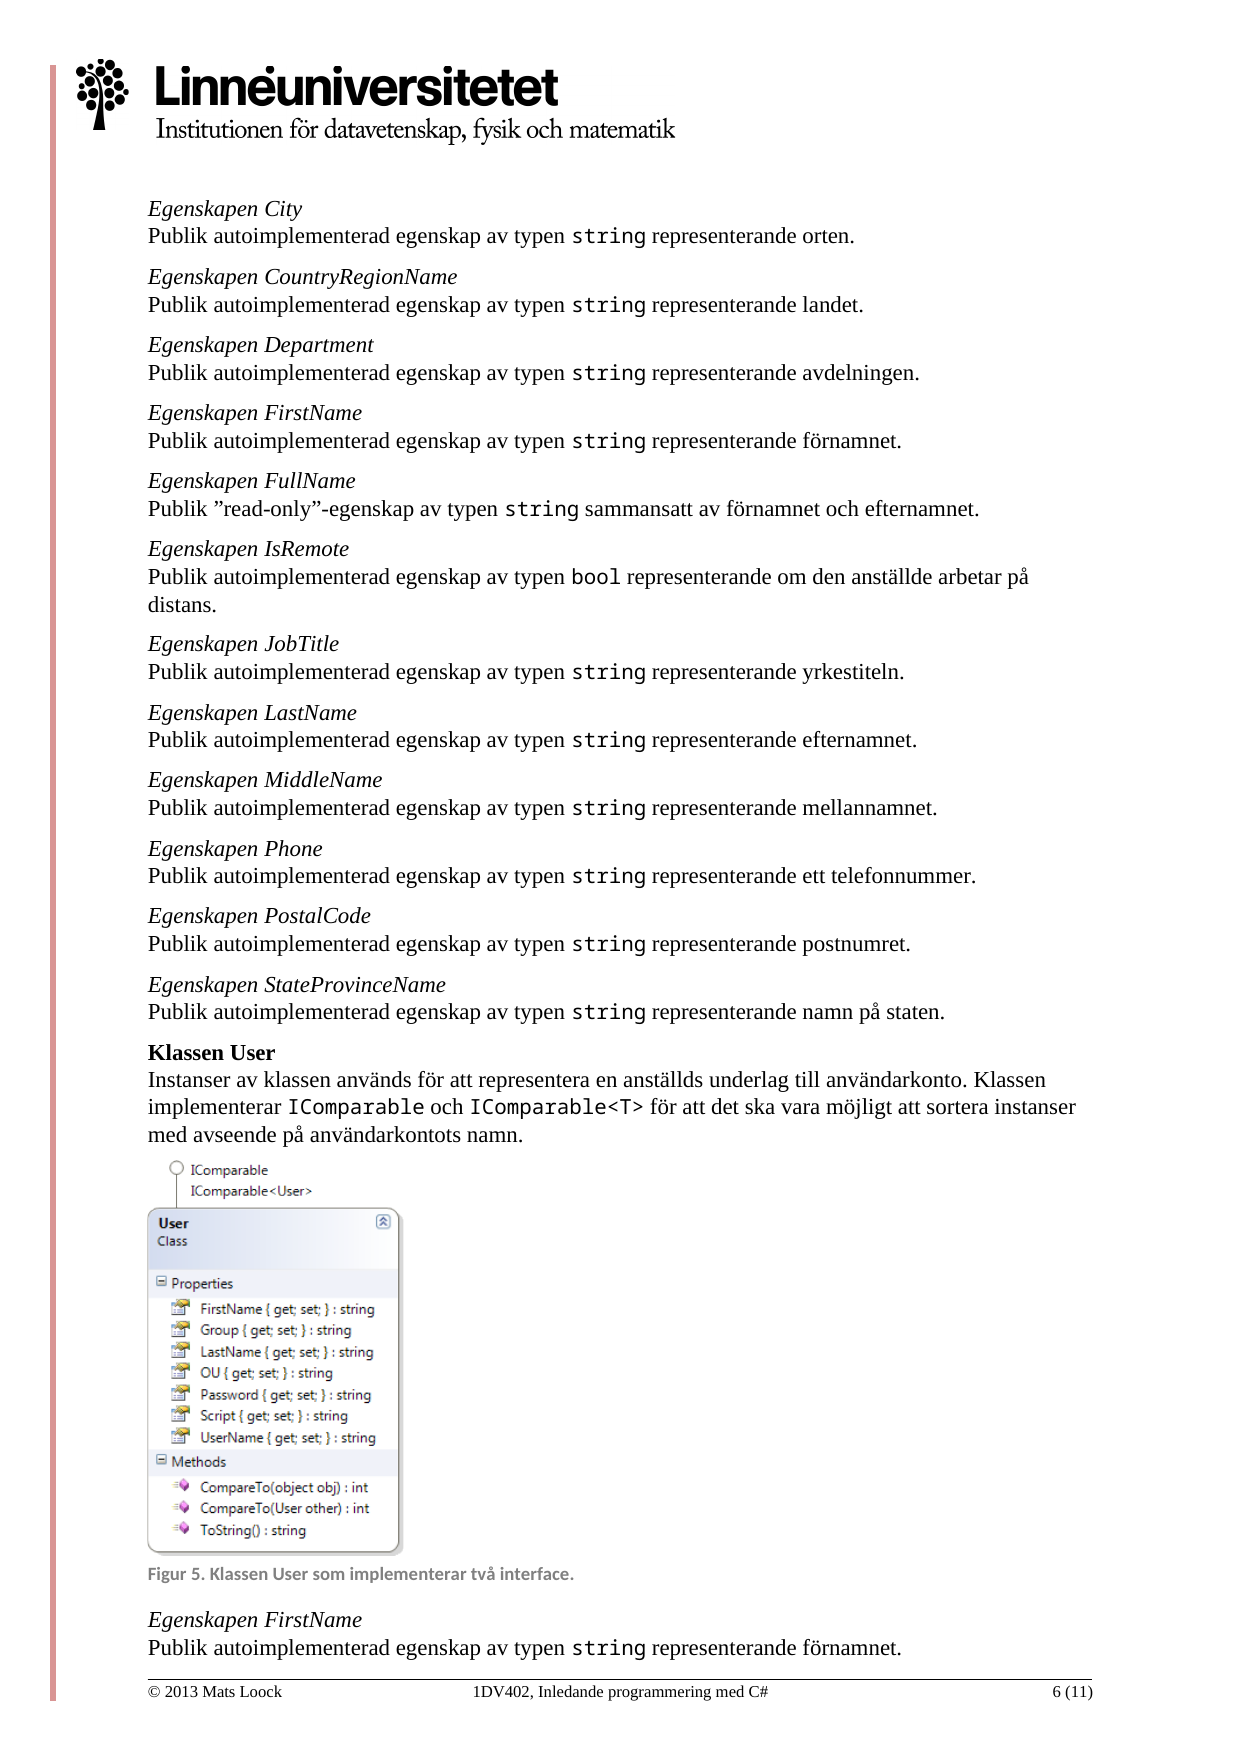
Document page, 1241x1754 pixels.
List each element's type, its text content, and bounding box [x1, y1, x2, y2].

text Publik autoimplementerad egenskap av typen string representerande mellannamnet. [148, 793, 1092, 821]
subtitle Klassen User [148, 1038, 1092, 1065]
text Publik autoimplementerad egenskap av typen string representerande orten. [148, 222, 1092, 250]
subtitle Egenskapen Department [148, 331, 1092, 358]
subtitle Egenskapen City [148, 194, 1092, 222]
text Publik autoimplementerad egenskap av typen bool representerande om den anställde arbetar på distans. [148, 562, 1092, 617]
text Publik autoimplementerad egenskap av typen string representerande namn på staten. [148, 997, 1092, 1025]
subtitle Egenskapen FirstName [148, 399, 1092, 426]
subtitle Egenskapen FullName [148, 467, 1092, 494]
picture [76, 59, 129, 130]
text Publik autoimplementerad egenskap av typen string representerande avdelningen. [148, 358, 1092, 386]
subtitle Egenskapen JobTitle [148, 630, 1092, 657]
subtitle Egenskapen LastName [148, 698, 1092, 725]
text Publik autoimplementerad egenskap av typen string representerande yrkestiteln. [148, 657, 1092, 685]
text Publik autoimplementerad egenskap av typen string representerande förnamnet. [148, 1633, 1092, 1661]
subtitle Egenskapen CountryRegionName [148, 263, 1092, 290]
text Publik ”read-only”-egenskap av typen string sammansatt av förnamnet och efternamnet. [148, 494, 1092, 522]
subtitle Egenskapen MiddleName [148, 766, 1092, 793]
subtitle Egenskapen FirstName [148, 1606, 1092, 1633]
text Publik autoimplementerad egenskap av typen string representerande förnamnet. [148, 426, 1092, 454]
text Figur 5. Klassen User som implementerar två interface. [148, 1562, 1092, 1585]
subtitle Egenskapen PostalCode [148, 902, 1092, 929]
subtitle Egenskapen Phone [148, 834, 1092, 861]
text Publik autoimplementerad egenskap av typen string representerande ett telefonnummer. [148, 861, 1092, 889]
text Instanser av klassen används för att representera en anställds underlag till användarkonto. Klassen implementerar IComparable och IComparable<T> för att det ska vara möjligt att sortera instanser med avseende på användarkontots namn. [148, 1065, 1092, 1148]
text Publik autoimplementerad egenskap av typen string representerande postnumret. [148, 929, 1092, 957]
subtitle Egenskapen StateProvinceName [148, 970, 1092, 997]
text Publik autoimplementerad egenskap av typen string representerande efternamnet. [148, 725, 1092, 753]
picture [147, 1160, 404, 1556]
picture [156, 66, 676, 145]
subtitle Egenskapen IsRemote [148, 535, 1092, 562]
text Publik autoimplementerad egenskap av typen string representerande landet. [148, 290, 1092, 318]
